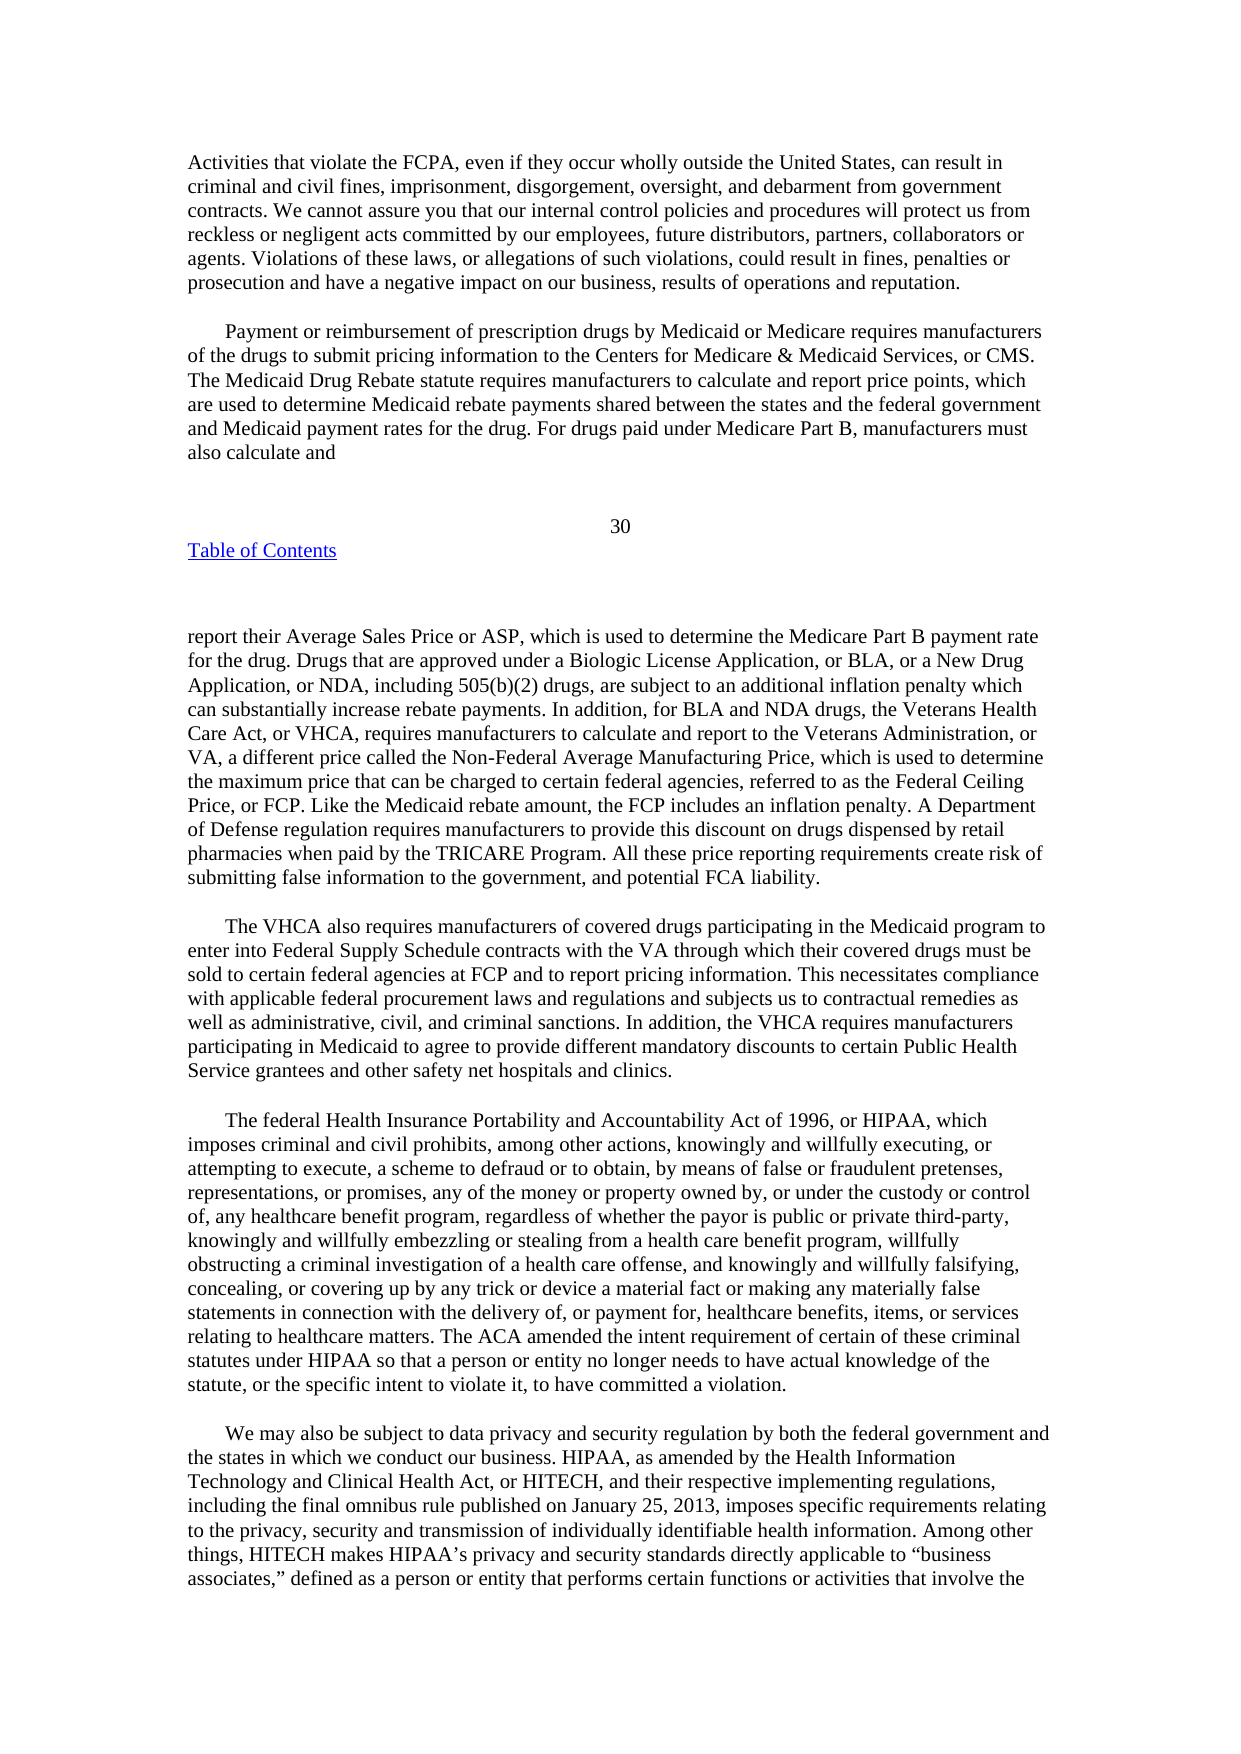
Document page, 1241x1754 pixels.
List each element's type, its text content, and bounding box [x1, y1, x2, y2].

text Payment or reimbursement of prescription drugs by Medicaid or Medicare requires manufacturers of the drugs to submit pricing information to the Centers for Medicare & Medicaid Services, or CMS. The Medicaid Drug Rebate statute requires manufacturers to calculate and report price points, which are used to determine Medicaid rebate payments shared between the states and the federal government and Medicaid payment rates for the drug. For drugs paid under Medicare Part B, manufacturers must also calculate and [187, 319, 1053, 464]
text The VHCA also requires manufacturers of covered drugs participating in the Medicaid program to enter into Federal Supply Schedule contracts with the VA through which their covered drugs must be sold to certain federal agencies at FCP and to report pricing information. This necessitates compliance with applicable federal procurement laws and regulations and subjects us to contractual remedies as well as administrative, civil, and criminal sanctions. In addition, the VHCA requires manufacturers participating in Medicaid to agree to provide different mandatory discounts to certain Public Health Service grantees and other safety net hospitals and clinics. [187, 914, 1053, 1082]
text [187, 150, 1053, 294]
text 30 [187, 514, 1053, 538]
text report their Average Sales Price or ASP, which is used to determine the Medicare Part B payment rate for the drug. Drugs that are approved under a Biologic License Application, or BLA, or a New Drug Application, or NDA, including 505(b)(2) drugs, are subject to an additional inflation penalty which can substantially increase rebate payments. In addition, for BLA and NDA drugs, the Veterans Health Care Act, or VHCA, requires manufacturers to calculate and report to the Veterans Administration, or VA, a different price called the Non-Federal Average Manufacturing Price, which is used to determine the maximum price that can be charged to certain federal agencies, referred to as the Federal Ceiling Price, or FCP. Like the Medicaid rebate amount, the FCP includes an inflation penalty. A Department of Defense regulation requires manufacturers to provide this discount on drugs dispensed by retail pharmacies when paid by the TRICARE Program. All these price reporting requirements create risk of submitting false information to the government, and potential FCA liability. [187, 624, 1053, 889]
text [187, 1421, 1053, 1590]
text Table of Contents [187, 538, 1053, 562]
text The federal Health Insurance Portability and Accountability Act of 1996, or HIPAA, which imposes criminal and civil prohibits, among other actions, knowingly and willfully executing, or attempting to execute, a scheme to defraud or to obtain, by means of false or fraudulent pretenses, representations, or promises, any of the money or property owned by, or under the custody or control of, any healthcare benefit program, regardless of whether the payor is public or private third-party, knowingly and willfully embezzling or stealing from a health care benefit program, willfully obstructing a criminal investigation of a health care offense, and knowingly and willfully falsifying, concealing, or covering up by any trick or device a material fact or making any materially false statements in connection with the delivery of, or payment for, healthcare benefits, items, or services relating to healthcare matters. The ACA amended the intent requirement of certain of these criminal statutes under HIPAA so that a person or entity no longer needs to have actual knowledge of the statute, or the specific intent to violate it, to have committed a violation. [187, 1107, 1053, 1396]
